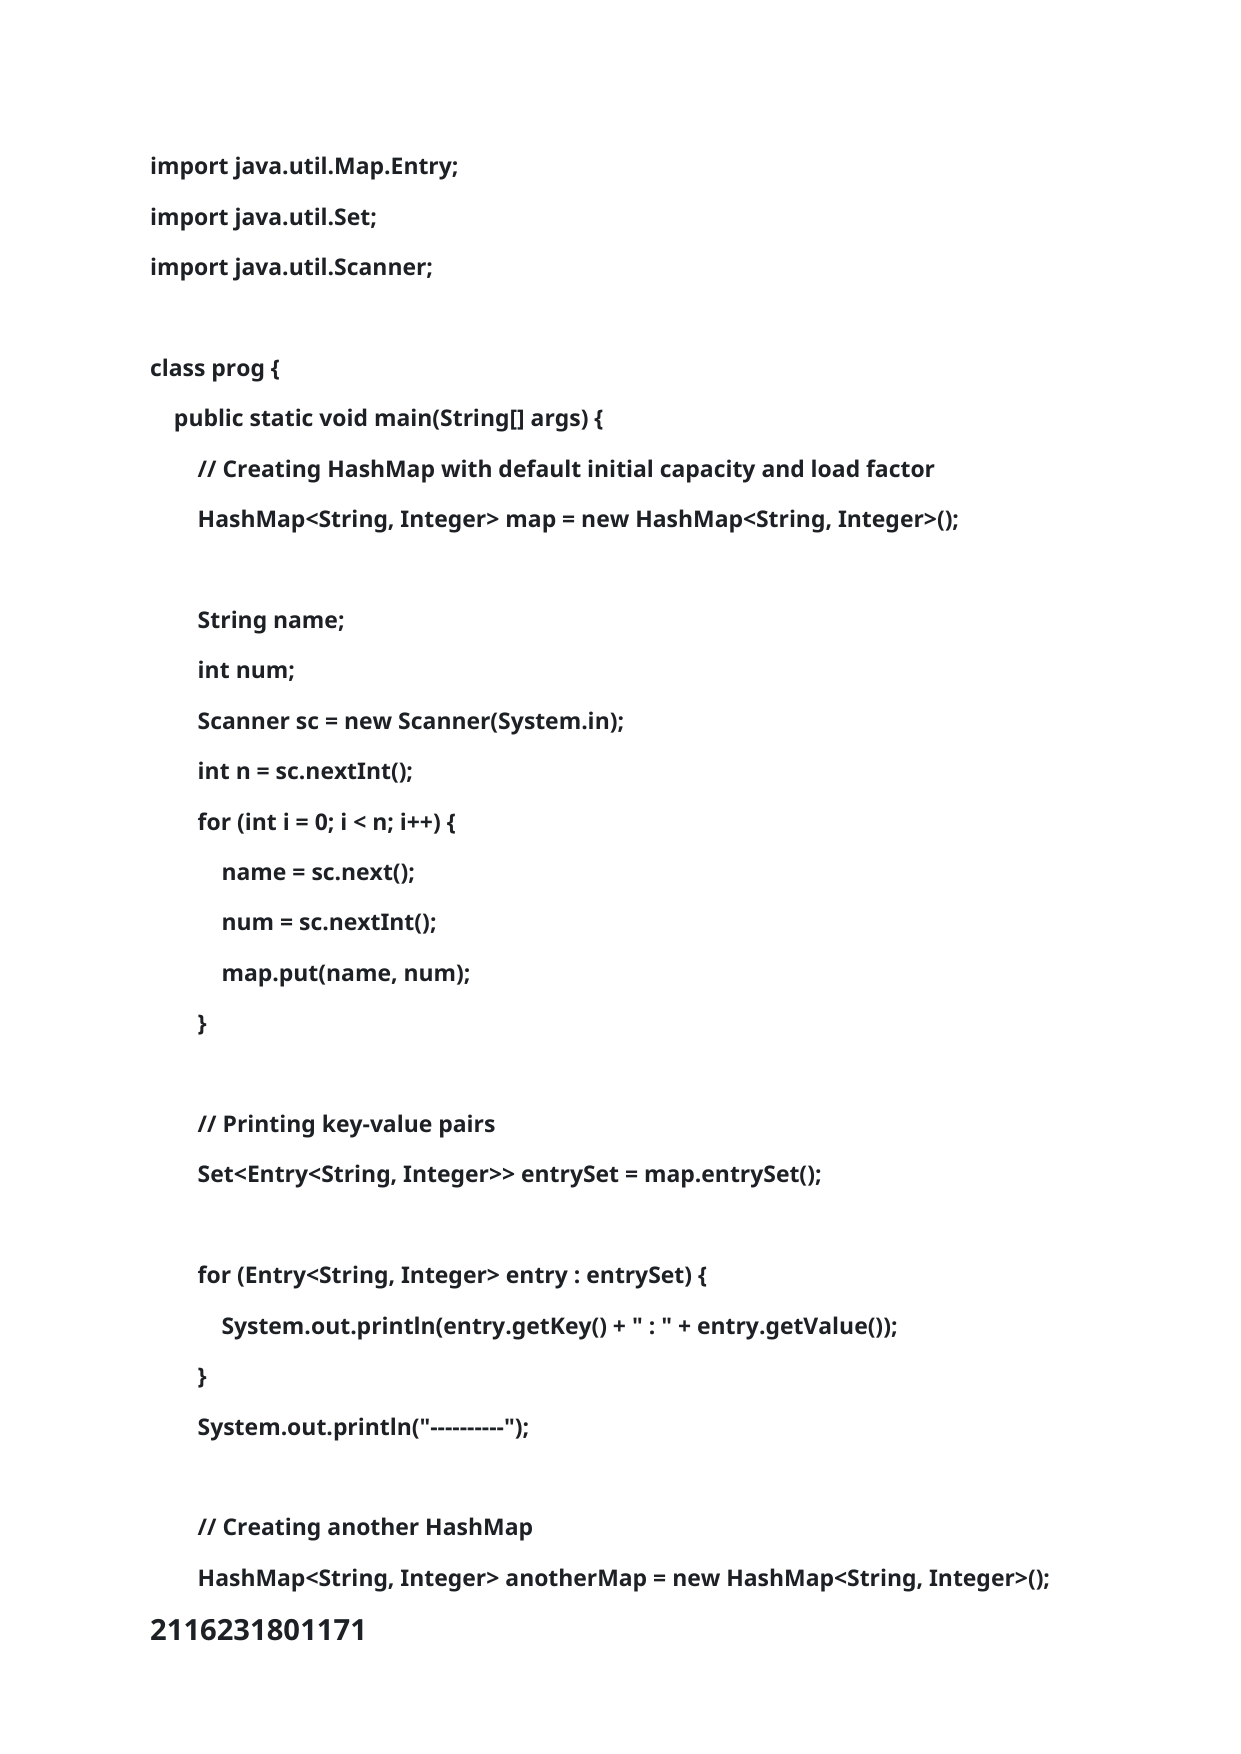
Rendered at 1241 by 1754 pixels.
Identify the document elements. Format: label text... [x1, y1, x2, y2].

text class prog { [150, 352, 1090, 383]
text for (Entry<String, Integer> entry : entrySet) { [150, 1259, 1090, 1290]
text HashMap<String, Integer> anotherMap = new HashMap<String, Integer>(); [150, 1562, 1090, 1593]
text for (int i = 0; i < n; i++) { [150, 805, 1090, 837]
text System.out.println(entry.getKey() + " : " + entry.getValue()); [150, 1309, 1090, 1341]
text // Printing key-value pairs [150, 1108, 1090, 1139]
text // Creating another HashMap [150, 1511, 1090, 1542]
text String name; [150, 604, 1090, 635]
text } [150, 1007, 1090, 1038]
text // Creating HashMap with default initial capacity and load factor [150, 452, 1090, 484]
text import java.util.Scanner; [150, 251, 1090, 282]
text System.out.println("----------"); [150, 1410, 1090, 1442]
text import java.util.Set; [150, 200, 1090, 232]
text num = sc.nextInt(); [150, 906, 1090, 937]
text import java.util.Map.Entry; [150, 150, 1090, 181]
text Scanner sc = new Scanner(System.in); [150, 704, 1090, 736]
text HashMap<String, Integer> map = new HashMap<String, Integer>(); [150, 503, 1090, 534]
text public static void main(String[] args) { [150, 402, 1090, 433]
text } [150, 1360, 1090, 1391]
text name = sc.next(); [150, 856, 1090, 887]
text int num; [150, 654, 1090, 685]
text int n = sc.nextInt(); [150, 755, 1090, 786]
text Set<Entry<String, Integer>> entrySet = map.entrySet(); [150, 1158, 1090, 1189]
text map.put(name, num); [150, 957, 1090, 988]
